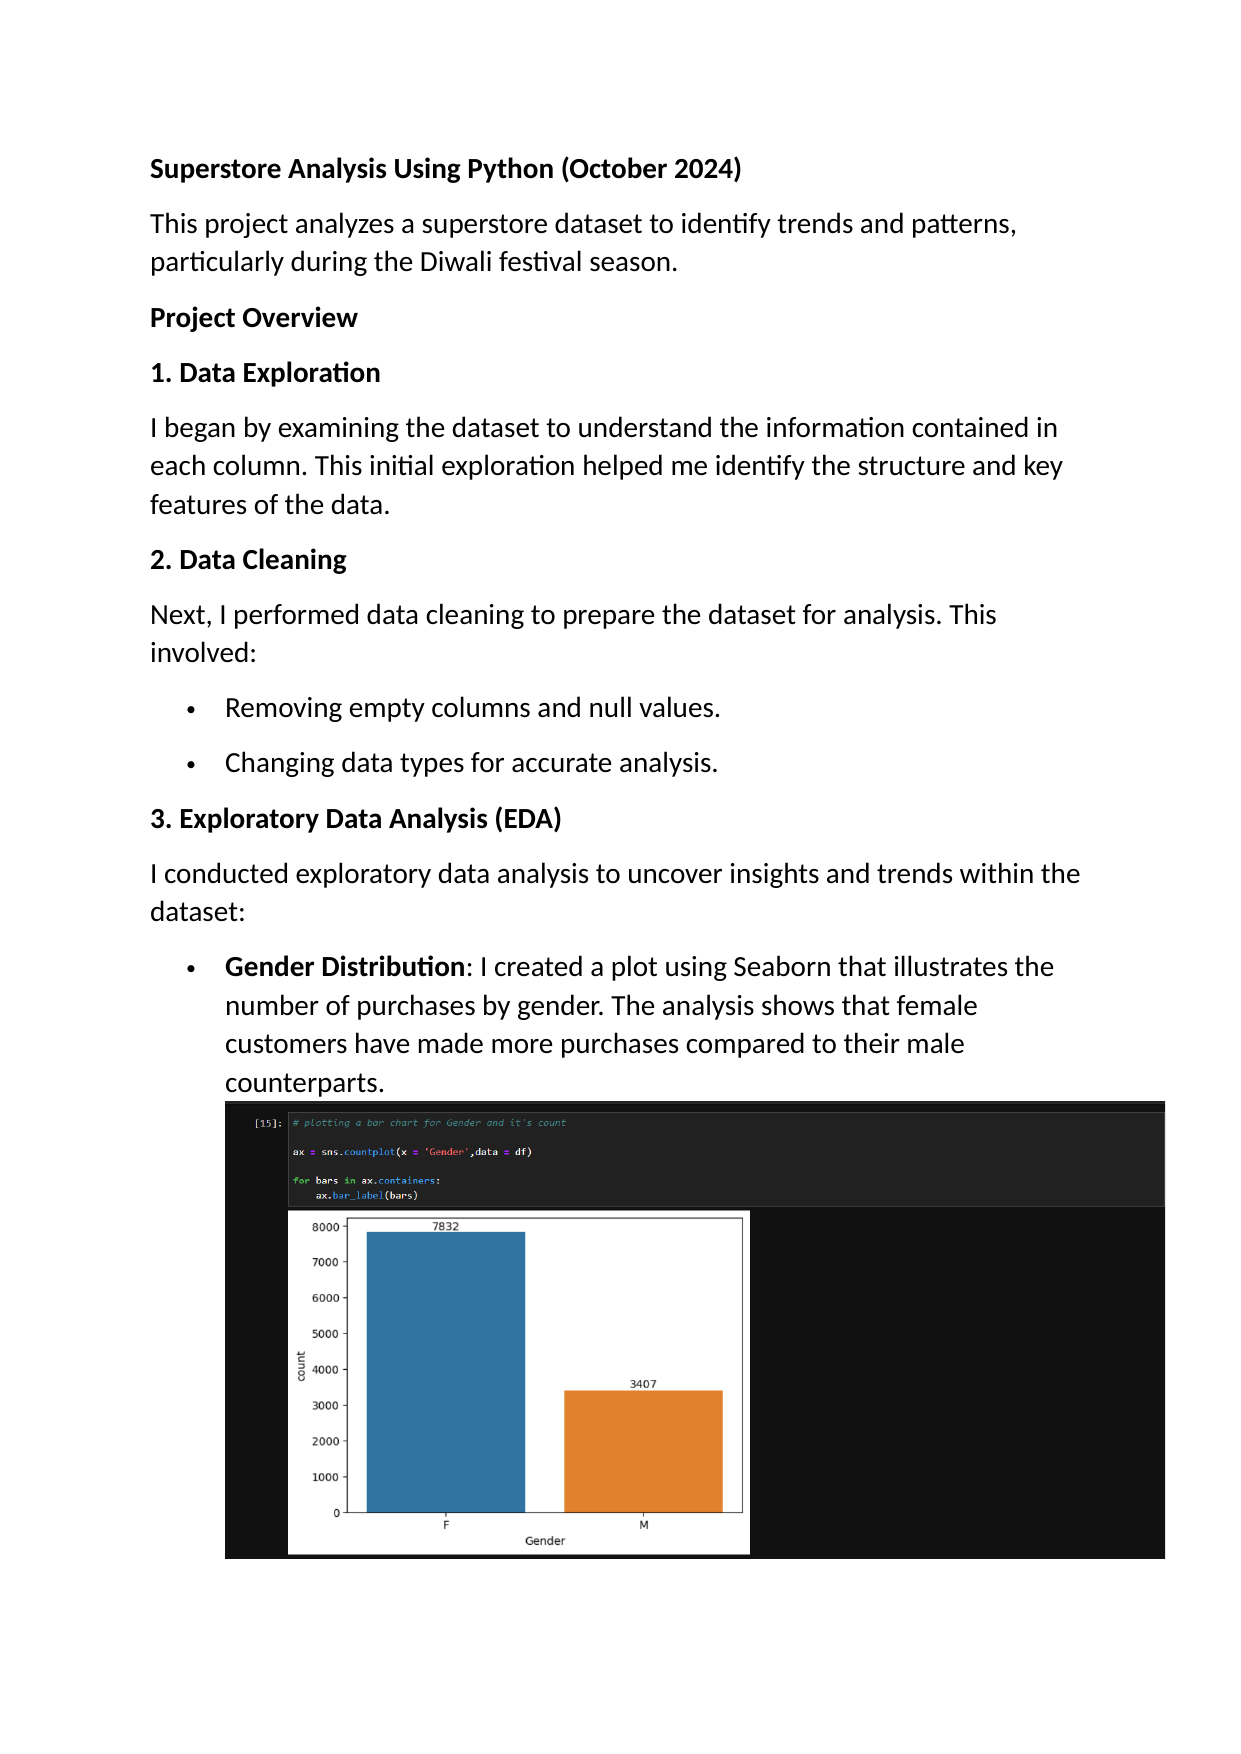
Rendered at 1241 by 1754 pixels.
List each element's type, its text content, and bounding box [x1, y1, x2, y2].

text 1. Data Exploration [150, 354, 1090, 389]
text Superstore Analysis Using Python (October 2024) [150, 150, 1090, 186]
text Project Overview [150, 299, 1090, 334]
list Removing empty columns and null values. [187, 689, 1090, 725]
text This project analyzes a superstore dataset to identify trends and patterns, particularly during the Diwali festival season. [150, 205, 1090, 279]
text 2. Data Cleaning [150, 541, 1090, 576]
text I conducted exploratory data analysis to uncover insights and trends within the dataset: [150, 855, 1090, 929]
text 3. Exploratory Data Analysis (EDA) [150, 800, 1090, 835]
text Next, I performed data cleaning to prepare the dataset for analysis. This involved: [150, 596, 1090, 670]
text I began by examining the dataset to understand the information contained in each column. This initial exploration helped me identify the structure and key features of the data. [150, 409, 1090, 521]
picture [225, 1101, 1166, 1559]
list Changing data types for accurate analysis. [187, 744, 1090, 780]
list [187, 948, 1090, 1559]
